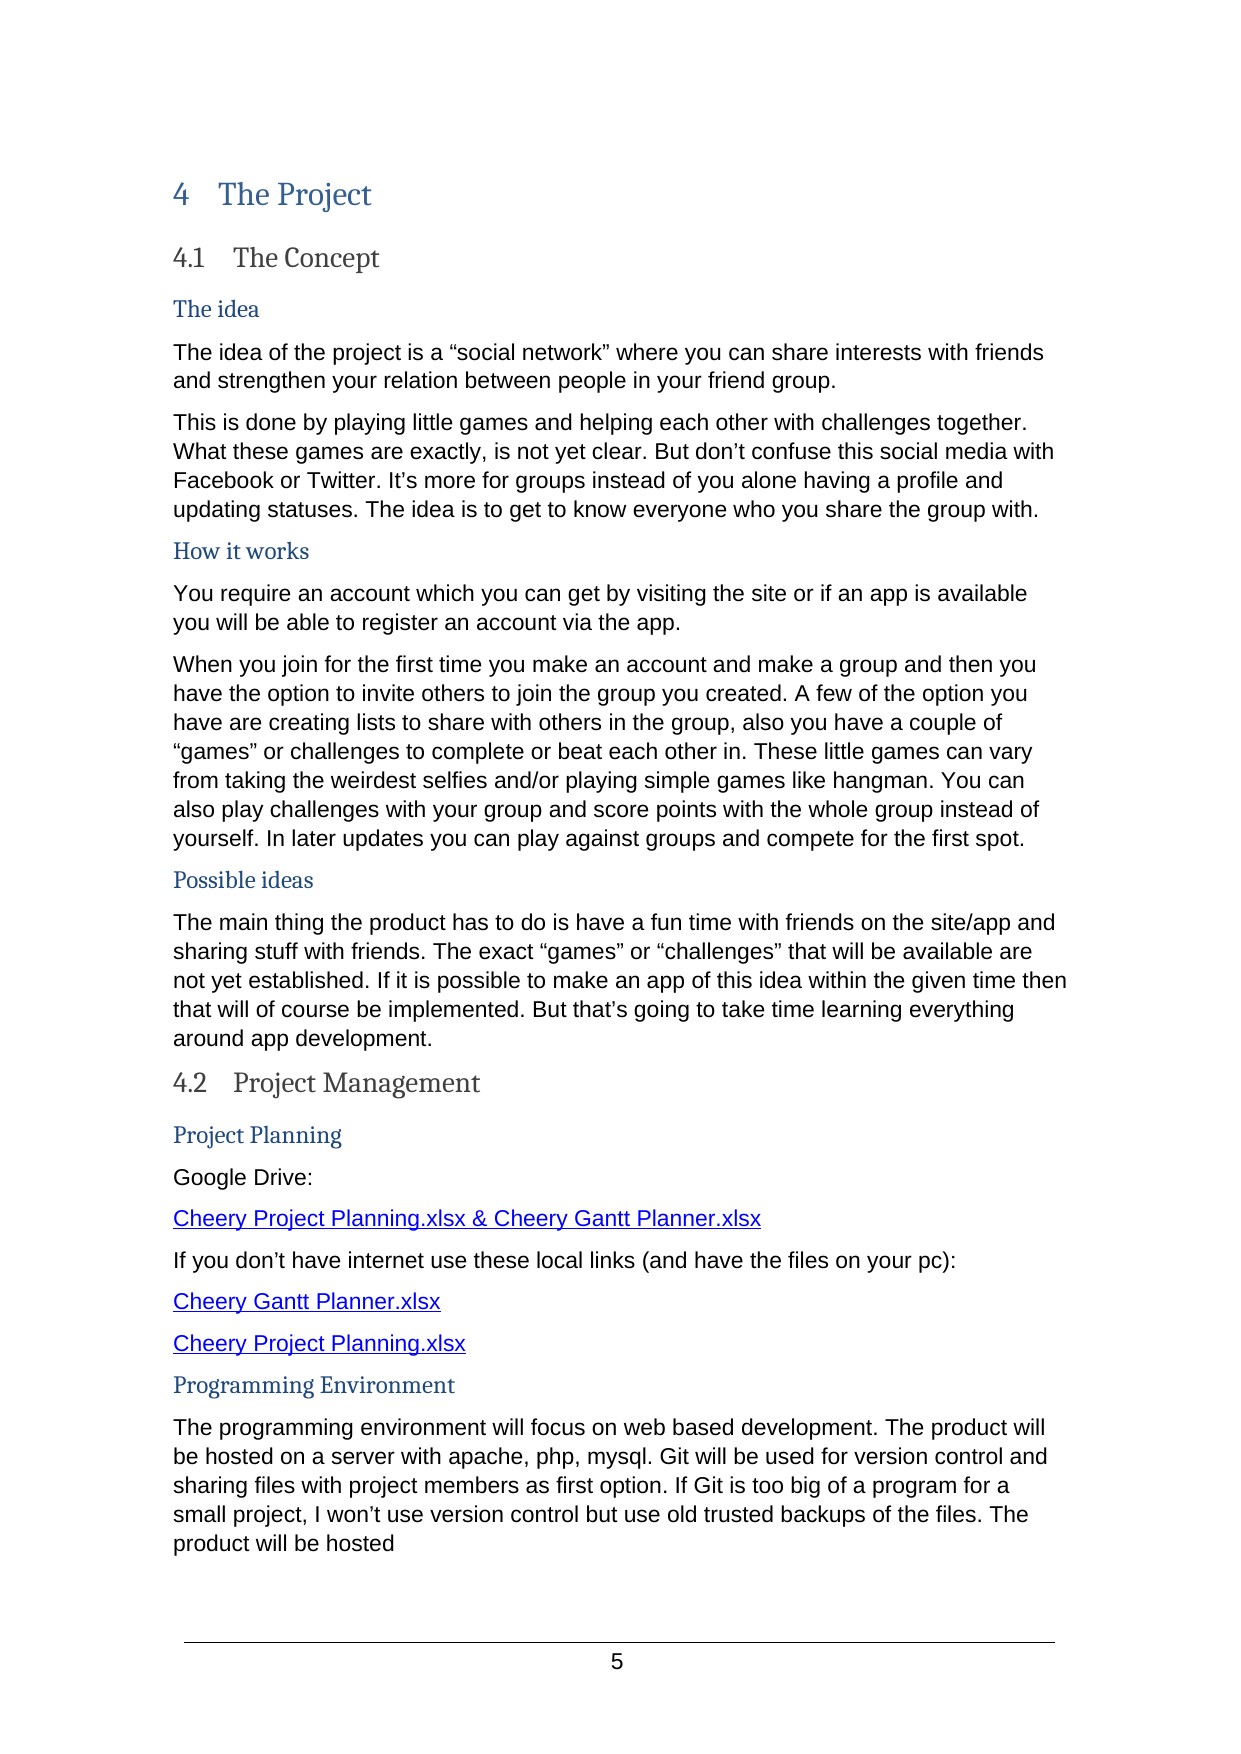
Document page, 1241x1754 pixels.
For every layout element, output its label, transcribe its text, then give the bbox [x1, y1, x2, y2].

subtitle The Project [173, 175, 1067, 213]
text If you don’t have internet use these local links (and have the files on your pc): [173, 1247, 1067, 1273]
text This is done by playing little games and helping each other with challenges together. What these games are exactly, is not yet clear. But don’t confuse this social media with Facebook or Twitter. It’s more for groups instead of you alone having a profile and updating statuses. The idea is to get to know everyone who you share the group with. [173, 409, 1067, 522]
subtitle The idea [173, 295, 1067, 324]
text Google Drive: [173, 1164, 1067, 1190]
text The main thing the product has to do is have a fun time with friends on the site/app and sharing stuff with friends. The exact “games” or “challenges” that will be available are not yet established. If it is possible to make an app of this idea within the given time then that will of course be implemented. But that’s going to take time learning everything around app development. [173, 909, 1067, 1051]
text Cheery Gantt Planner.xlsx [173, 1288, 1067, 1315]
subtitle Project Planning [173, 1121, 1067, 1149]
subtitle Project Management [173, 1066, 1067, 1100]
text The idea of the project is a “social network” where you can share interests with friends and strengthen your relation between people in your friend group. [173, 338, 1067, 394]
subtitle The Concept [173, 241, 1067, 274]
subtitle Possible ideas [173, 866, 1067, 895]
text Cheery Project Planning.xlsx & Cheery Gantt Planner.xlsx [173, 1205, 1067, 1232]
subtitle Programming Environment [173, 1371, 1067, 1400]
text Cheery Project Planning.xlsx [173, 1330, 1067, 1356]
text The programming environment will focus on web based development. The product will be hosted on a server with apache, php, mysql. Git will be used for version control and sharing files with project members as first option. If Git is too big of a program for a small project, I won’t use version control but use old trusted backups of the files. The product will be hosted [173, 1414, 1067, 1557]
subtitle How it works [173, 537, 1067, 566]
text You require an account which you can get by visiting the site or if an app is available you will be able to register an account via the app. [173, 580, 1067, 636]
text When you join for the first time you make an account and make a group and then you have the option to invite others to join the group you created. A few of the option you have are creating lists to share with others in the group, also you have a couple of “games” or challenges to complete or beat each other in. These little games can vary from taking the weirdest selfies and/or playing simple games like hangman. You can also play challenges with your group and score points with the whole group instead of yourself. In later updates you can play against groups and compete for the first spot. [173, 651, 1067, 851]
